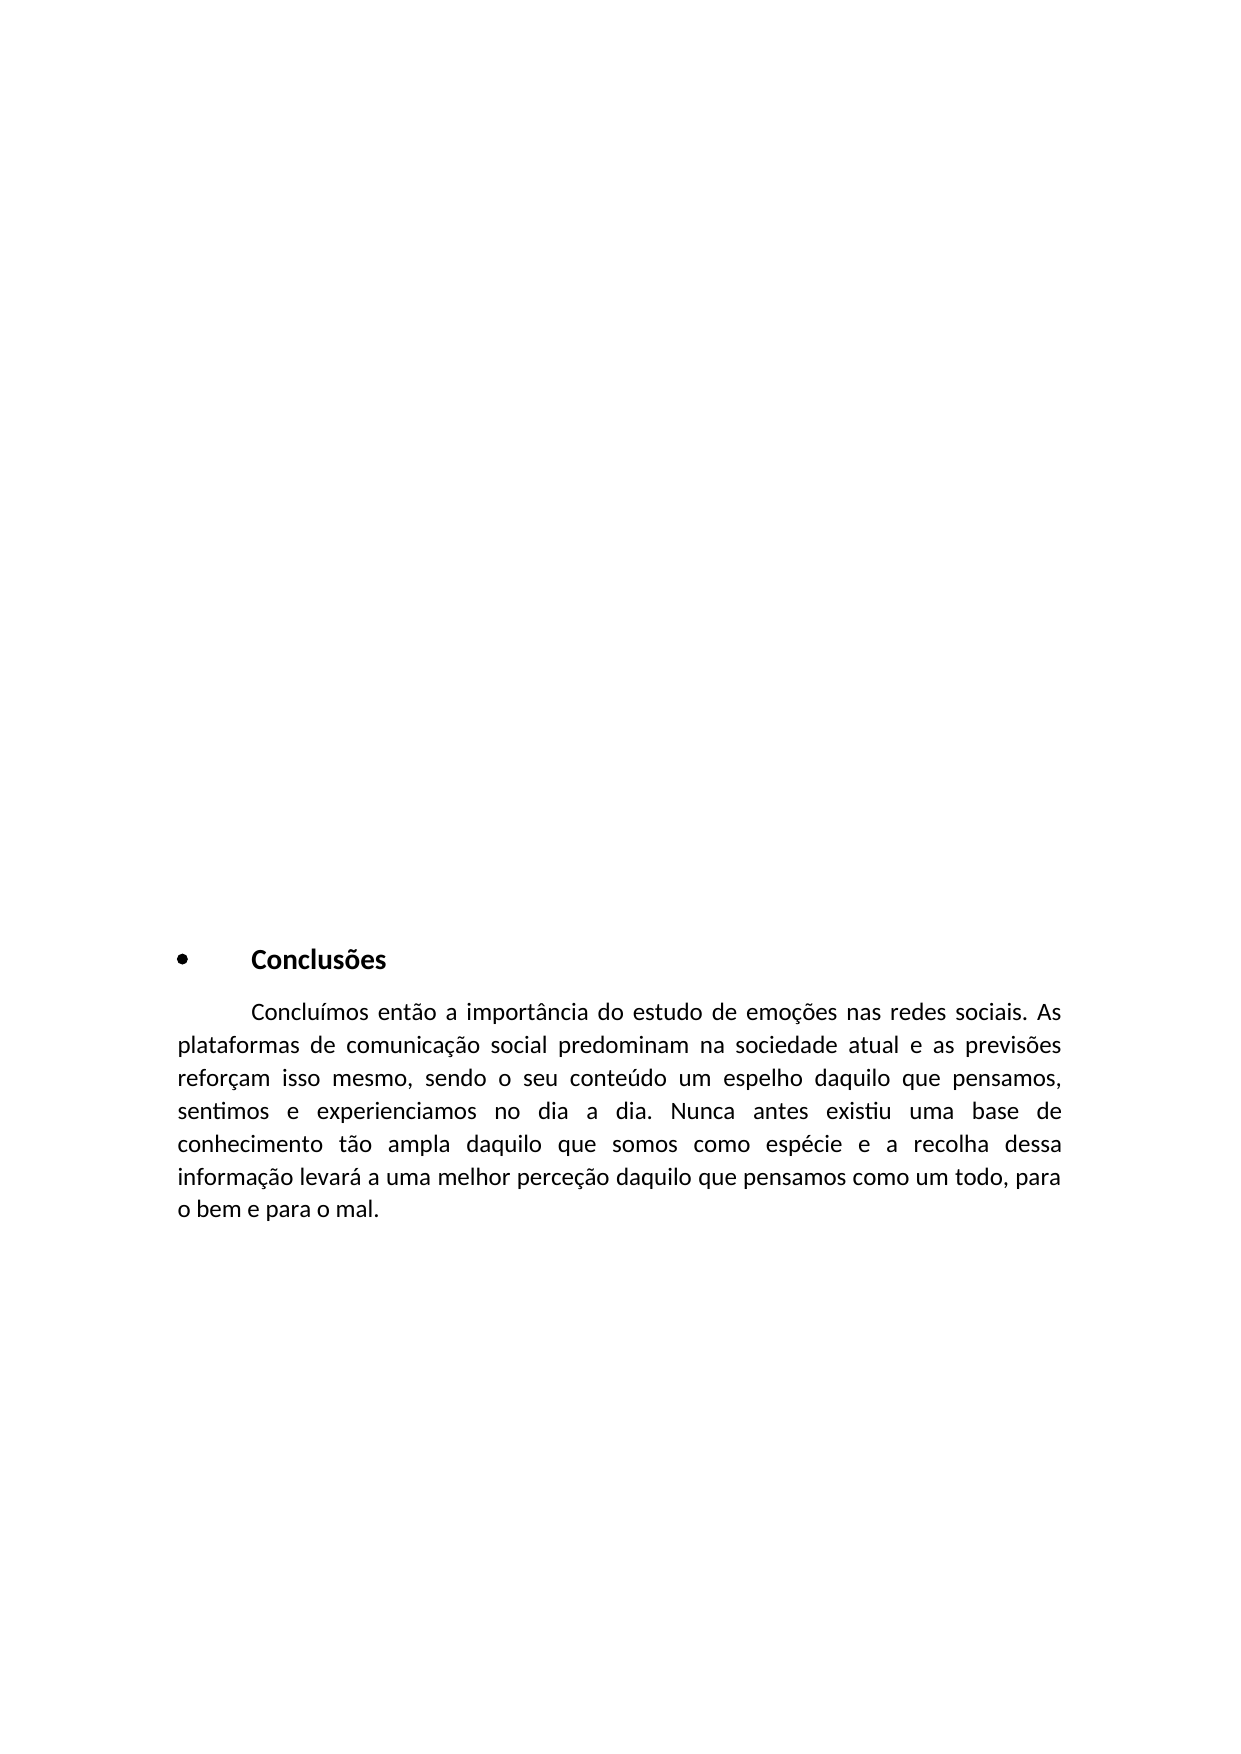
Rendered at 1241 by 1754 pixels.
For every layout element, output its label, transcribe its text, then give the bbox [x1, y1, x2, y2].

list Conclusões [177, 941, 1063, 977]
text Concluímos então a importância do estudo de emoções nas redes sociais. As plataformas de comunicação social predominam na sociedade atual e as previsões reforçam isso mesmo, sendo o seu conteúdo um espelho daquilo que pensamos, sentimos e experienciamos no dia a dia. Nunca antes existiu uma base de conhecimento tão ampla daquilo que somos como espécie e a recolha dessa informação levará a uma melhor perceção daquilo que pensamos como um todo, para o bem e para o mal. [177, 996, 1063, 1224]
